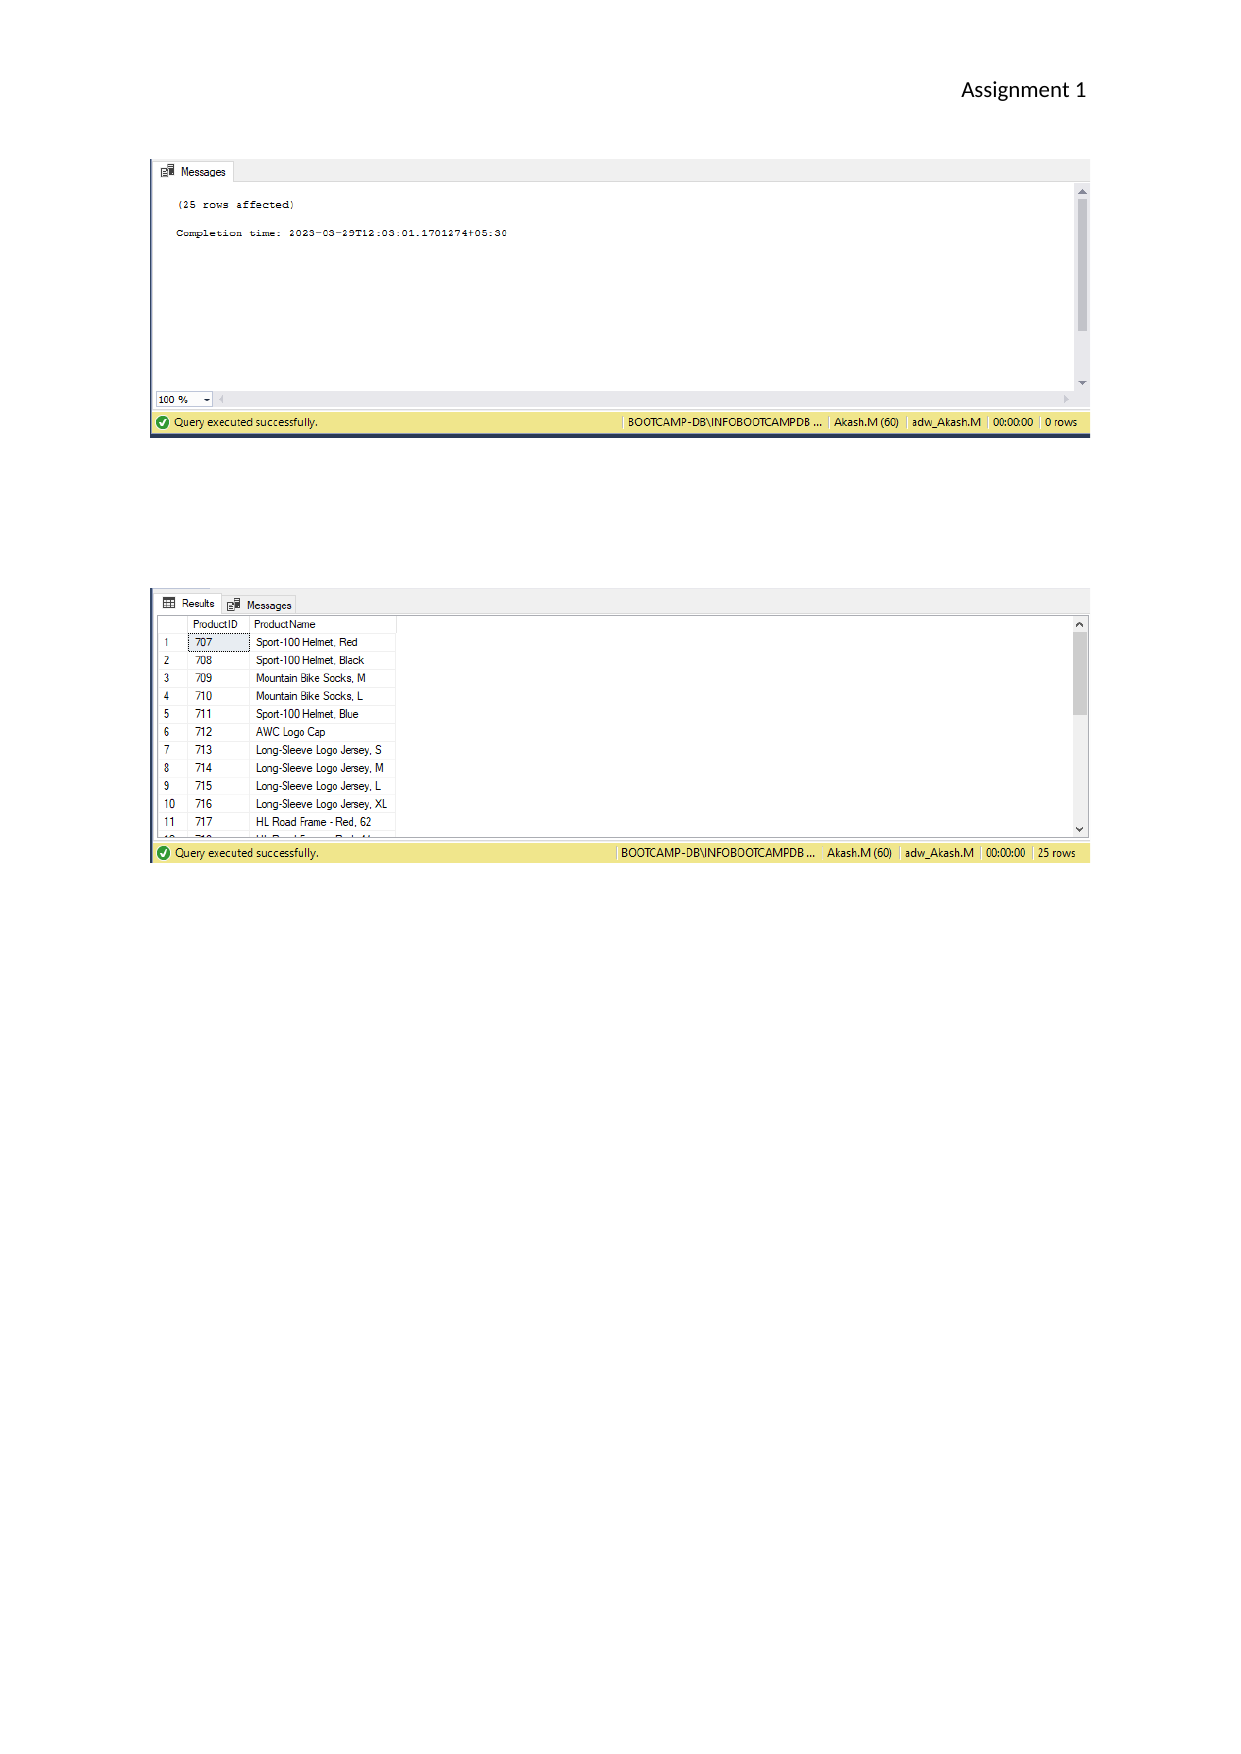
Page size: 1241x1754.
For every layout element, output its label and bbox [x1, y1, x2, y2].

picture [150, 588, 1091, 863]
picture [150, 159, 1091, 438]
